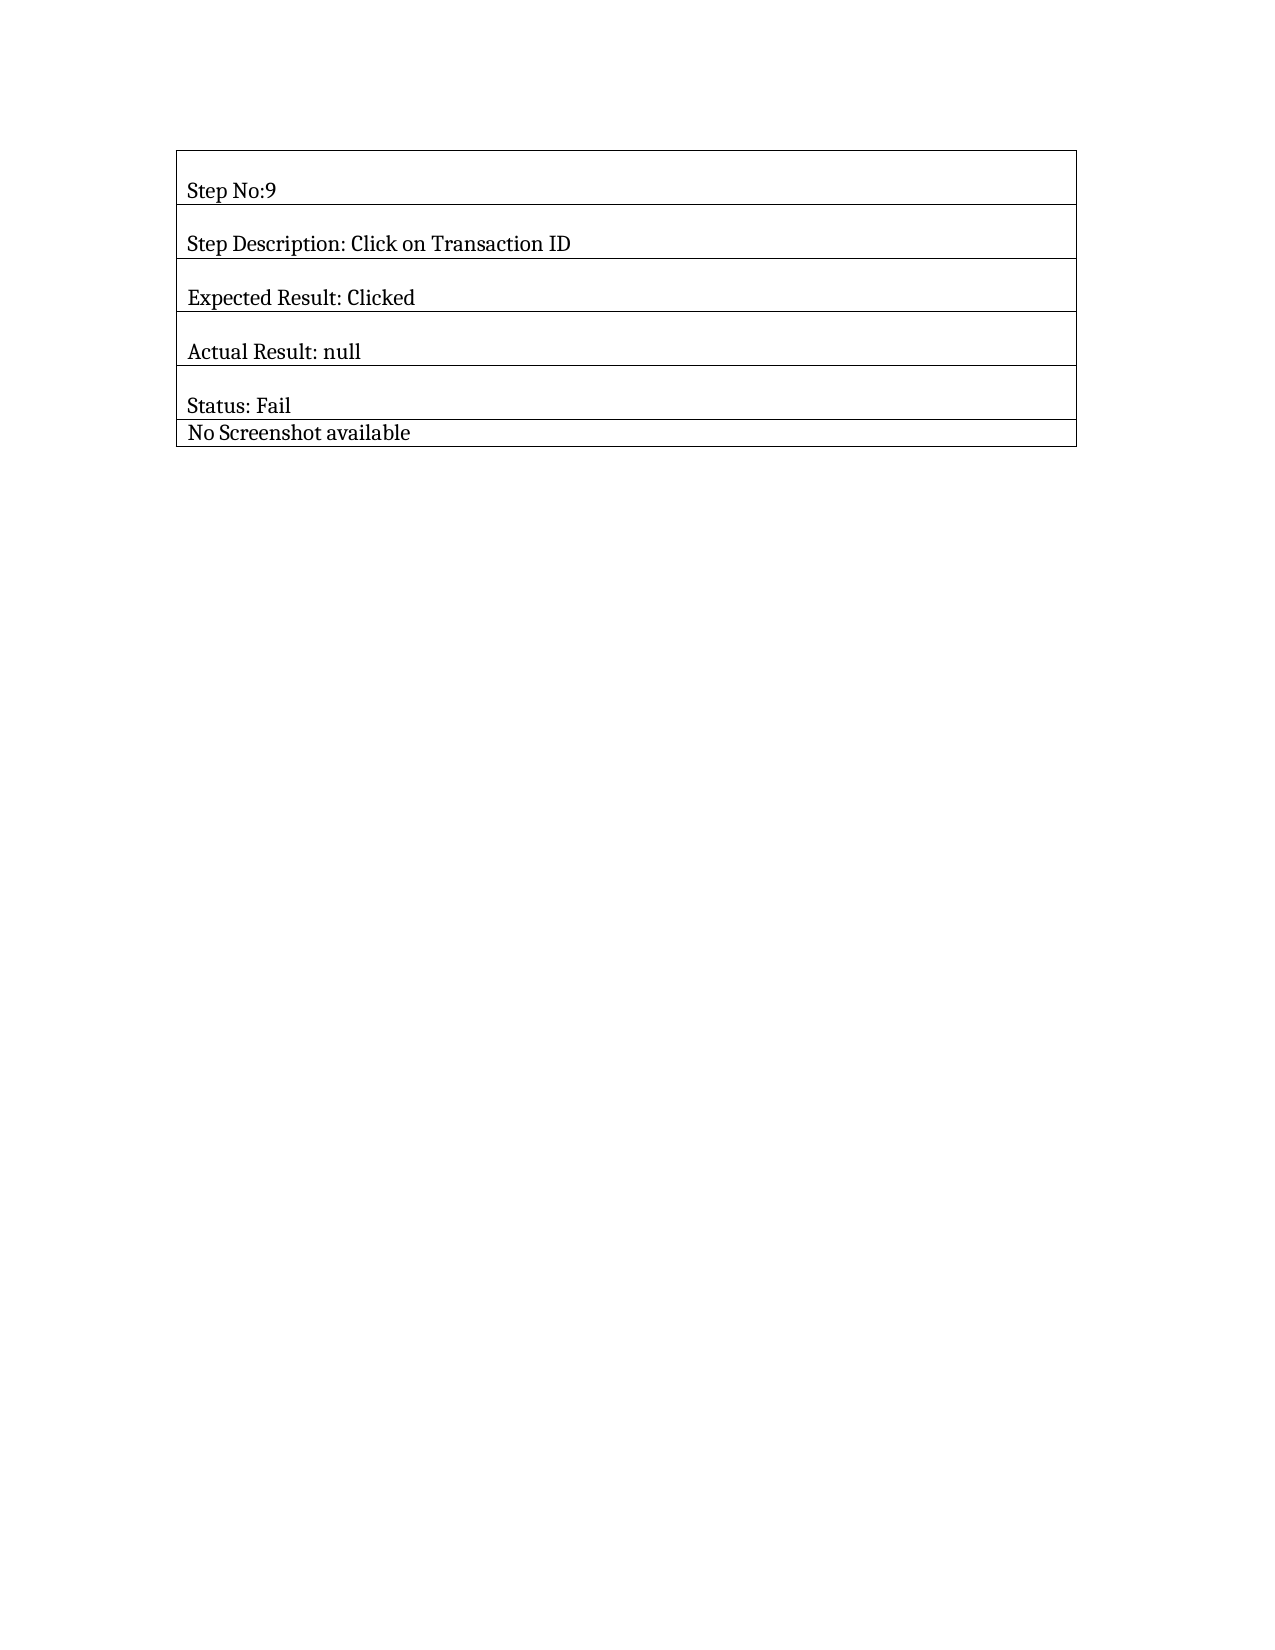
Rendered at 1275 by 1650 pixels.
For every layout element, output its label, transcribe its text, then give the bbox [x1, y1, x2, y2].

table_cell Actual Result: null [177, 312, 1076, 365]
table_cell Step Description: Click on Transaction ID [177, 205, 1076, 257]
table_cell No Screenshot available [177, 420, 1076, 446]
table_cell Expected Result: Clicked [177, 259, 1076, 311]
table_header Step No:9 [177, 151, 1076, 204]
table_cell Status: Fail [177, 366, 1076, 419]
